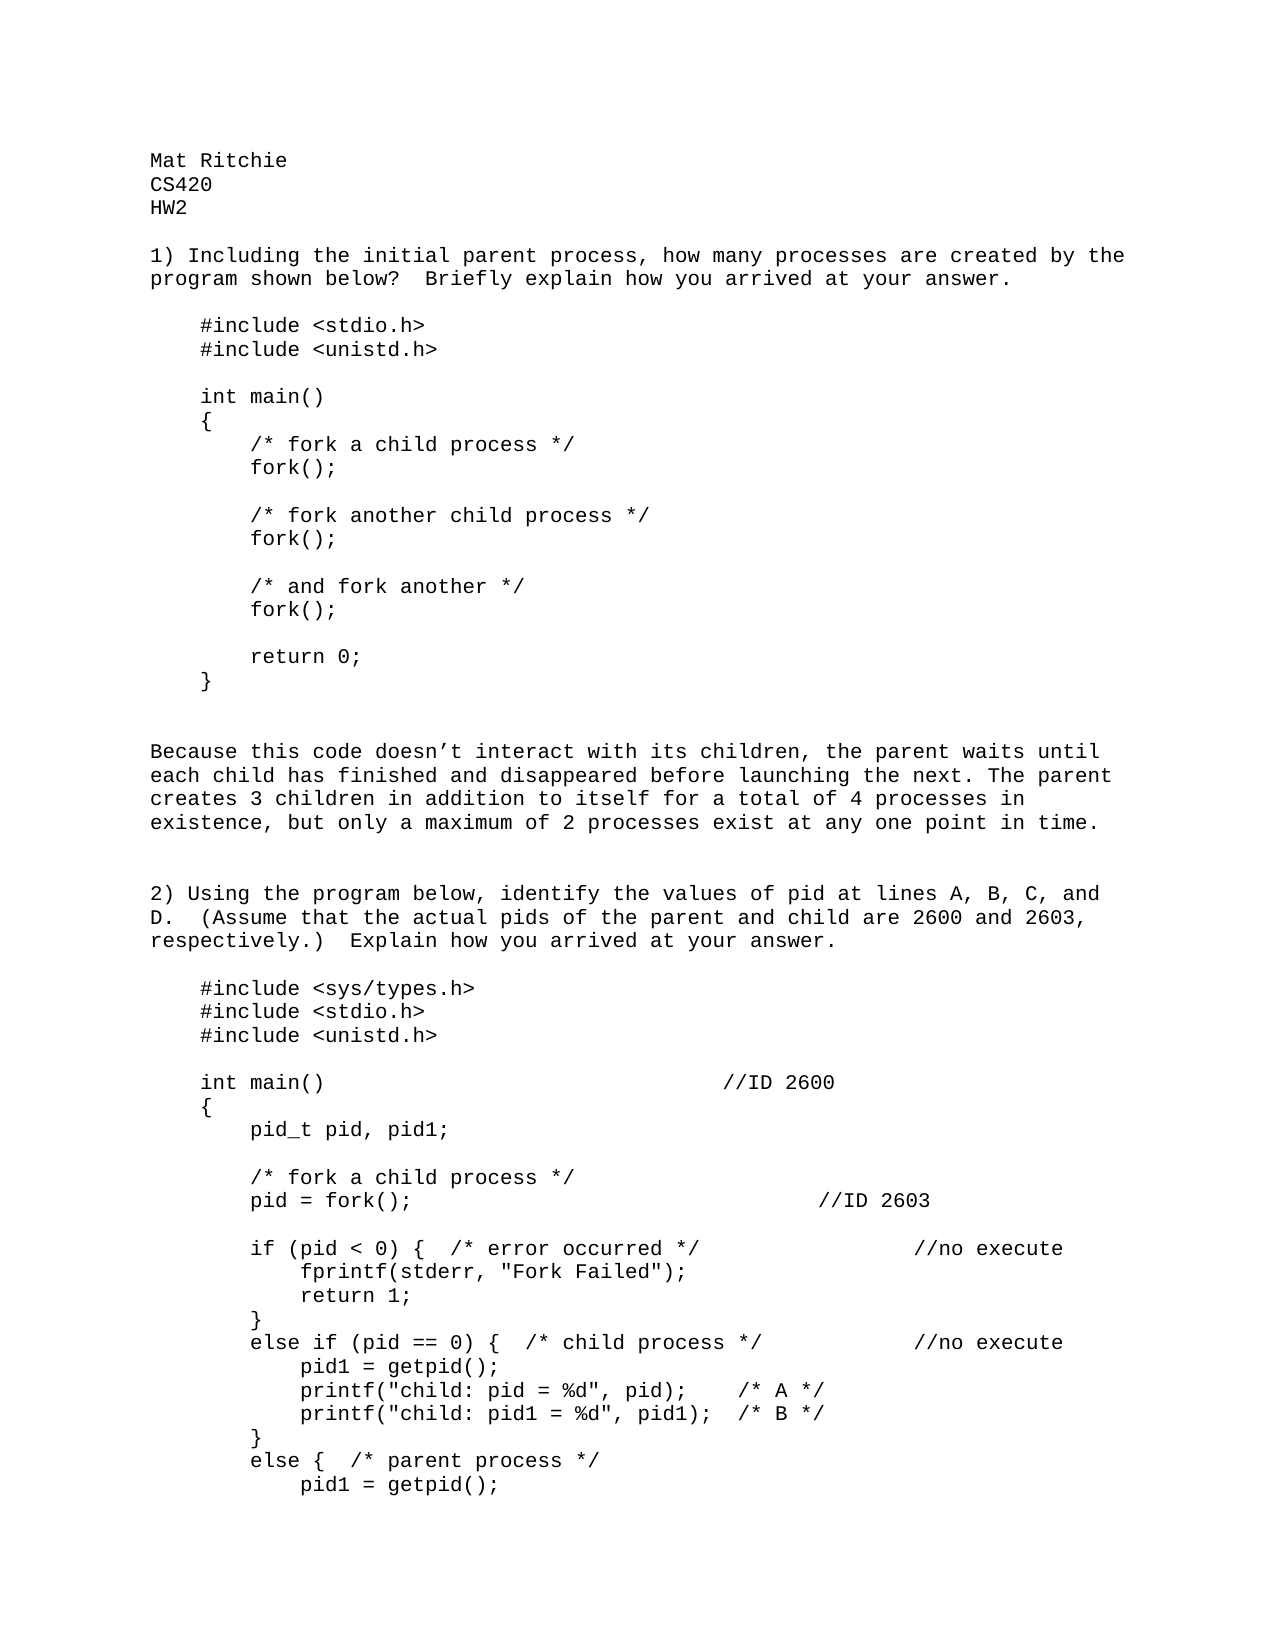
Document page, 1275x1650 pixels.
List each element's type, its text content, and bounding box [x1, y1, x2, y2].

text fork(); [150, 528, 1125, 552]
text /* fork a child process */ [150, 1167, 1125, 1190]
text #include <unistd.h> [150, 1025, 1125, 1048]
text 1) Including the initial parent process, how many processes are created by the program shown below? Briefly explain how you arrived at your answer. [150, 244, 1125, 292]
text pid_t pid, pid1; [150, 1119, 1125, 1143]
text { [150, 410, 1125, 434]
text HW2 [150, 197, 1125, 221]
text return 0; [150, 647, 1125, 670]
text CS420 [150, 174, 1125, 197]
text #include <sys/types.h> [150, 978, 1125, 1001]
text } [150, 670, 1125, 694]
text if (pid < 0) { /* error occurred */ //no execute [150, 1238, 1125, 1261]
text else if (pid == 0) { /* child process */ //no execute [150, 1332, 1125, 1356]
text int main() [150, 386, 1125, 410]
text else { /* parent process */ [150, 1451, 1125, 1474]
text /* fork a child process */ [150, 434, 1125, 457]
text #include <unistd.h> [150, 339, 1125, 363]
text { [150, 1096, 1125, 1119]
text 2) Using the program below, identify the values of pid at lines A, B, C, and D. (Assume that the actual pids of the parent and child are 2600 and 2603, respectively.) Explain how you arrived at your answer. [150, 883, 1125, 954]
text #include <stdio.h> [150, 1001, 1125, 1025]
text } [150, 1309, 1125, 1332]
text printf("child: pid = %d", pid); /* A */ [150, 1379, 1125, 1403]
text pid1 = getpid(); [150, 1356, 1125, 1379]
text /* fork another child process */ [150, 505, 1125, 528]
text int main() //ID 2600 [150, 1072, 1125, 1096]
text Because this code doesn’t interact with its children, the parent waits until each child has finished and disappeared before launching the next. The parent creates 3 children in addition to itself for a total of 4 processes in existence, but only a maximum of 2 processes exist at any one point in time. [150, 741, 1125, 836]
text } [150, 1427, 1125, 1451]
text pid = fork(); //ID 2603 [150, 1190, 1125, 1214]
text #include <stdio.h> [150, 316, 1125, 339]
text return 1; [150, 1285, 1125, 1309]
text fork(); [150, 599, 1125, 623]
text fork(); [150, 457, 1125, 481]
text /* and fork another */ [150, 576, 1125, 599]
text Mat Ritchie [150, 150, 1125, 174]
text printf("child: pid1 = %d", pid1); /* B */ [150, 1403, 1125, 1427]
text pid1 = getpid(); [150, 1474, 1125, 1498]
text fprintf(stderr, "Fork Failed"); [150, 1261, 1125, 1285]
